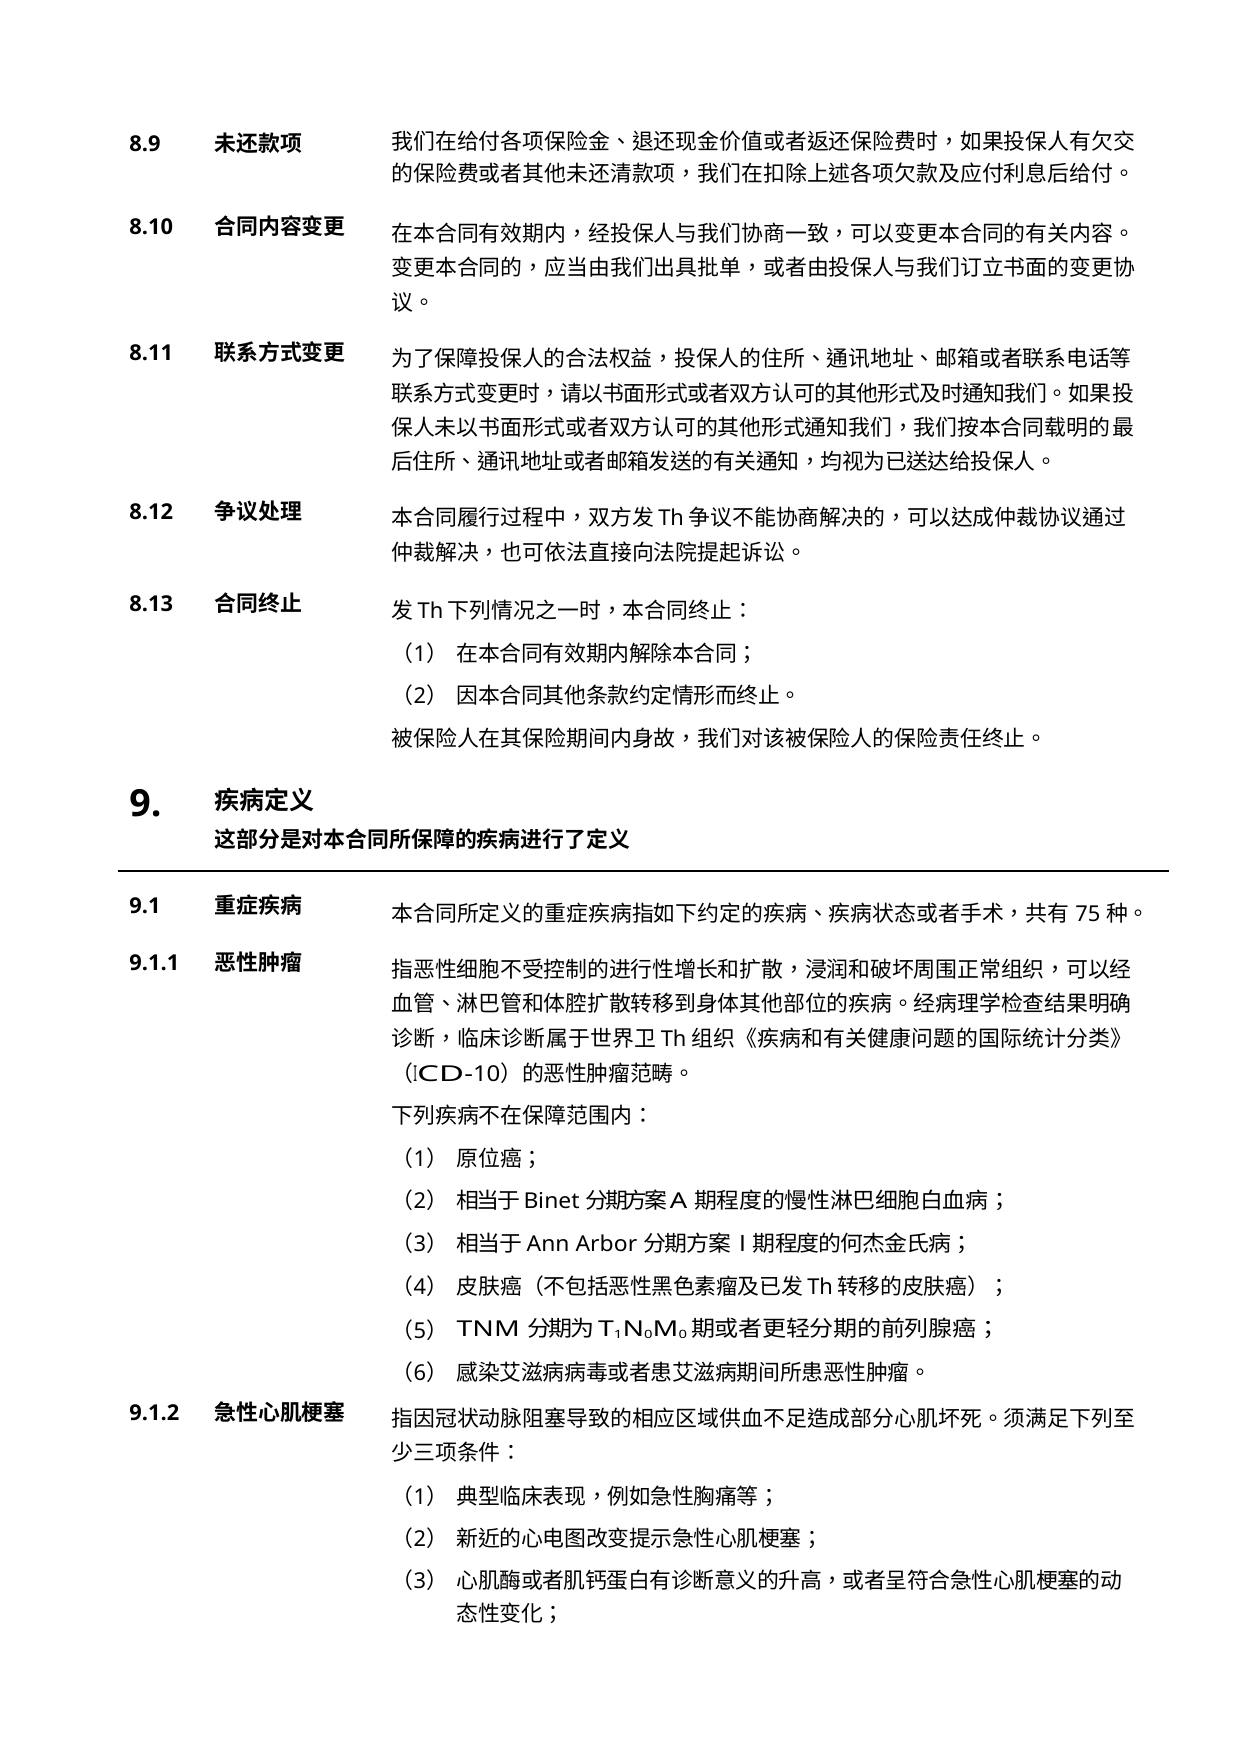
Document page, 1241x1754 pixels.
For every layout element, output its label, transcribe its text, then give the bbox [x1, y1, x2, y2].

table_cell 急性心肌梗塞 [197, 1393, 369, 1628]
table_cell 疾病定义 这部分是对本合同所保障的疾病进行了定义 [197, 771, 1169, 869]
table_cell 9.1.2 [118, 1393, 197, 1628]
table_cell 8.10 [118, 207, 197, 333]
table_cell 合同终止 [197, 584, 369, 771]
table_cell 恶性肿瘤 [197, 943, 369, 1392]
table_header 未还款项 [197, 131, 369, 207]
table_cell 本合同所定义的重症疾病指如下约定的疾病、疾病状态或者手术，共有 75 种。 [369, 872, 1169, 943]
table_cell 8.13 [118, 584, 197, 771]
table_cell 重症疾病 [197, 872, 369, 943]
table_cell 合同内容变更 [197, 207, 369, 333]
table_cell 联系方式变更 [197, 333, 369, 492]
table_cell 在本合同有效期内，经投保人与我们协商一致，可以变更本合同的有关内容。变更本合同的，应当由我们出具批单，或者由投保人与我们订立书面的变更协议。 [369, 207, 1169, 333]
table_cell 争议处理 [197, 492, 369, 584]
table_cell 9.1 [118, 872, 197, 943]
table_cell 9. [118, 771, 197, 869]
table_cell 指因冠状动脉阻塞导致的相应区域供血不足造成部分心肌坏死。须满足下列至少三项条件： 典型临床表现，例如急性胸痛等； 新近的心电图改变提示急性心肌梗塞； 心肌酶或者肌钙蛋白有诊断意义的升高，或者呈符合急性心肌梗塞的动态性变化； [369, 1393, 1169, 1628]
table_cell 8.11 [118, 333, 197, 492]
table_cell 本合同履行过程中，双方发Th争议不能协商解决的，可以达成仲裁协议通过仲裁解决，也可依法直接向法院提起诉讼。 [369, 492, 1169, 584]
table_cell 发Th下列情况之一时，本合同终止： 在本合同有效期内解除本合同； 因本合同其他条款约定情形而终止。 被保险人在其保险期间内身故，我们对该被保险人的保险责任终止。 [369, 584, 1169, 771]
table_cell 为了保障投保人的合法权益，投保人的住所、通讯地址、邮箱或者联系电话等联系方式变更时，请以书面形式或者双方认可的其他形式及时通知我们。如果投保人未以书面形式或者双方认可的其他形式通知我们，我们按本合同载明的最后住所、通讯地址或者邮箱发送的有关通知，均视为已送达给投保人。 [369, 333, 1169, 492]
table_cell 指恶性细胞不受控制的进行性增长和扩散，浸润和破坏周围正常组织，可以经血管、淋巴管和体腔扩散转移到身体其他部位的疾病。经病理学检查结果明确诊断，临床诊断属于世界卫Th组织《疾病和有关健康问题的国际统计分类》 （ICD-10）的恶性肿瘤范畴。 下列疾病不在保障范围内： 原位癌； 相当于 Binet 分期方案 A 期程度的慢性淋巴细胞白血病； 相当于 Ann Arbor 分期方案Ⅰ期程度的何杰金氏病； 皮肤癌（不包括恶性黑色素瘤及已发Th转移的皮肤癌）； TNM 分期为 T1N0M0 期或者更轻分期的前列腺癌； 感染艾滋病病毒或者患艾滋病期间所患恶性肿瘤。 [369, 943, 1169, 1392]
table_header 我们在给付各项保险金、退还现金价值或者返还保险费时，如果投保人有欠交 的保险费或者其他未还清款项，我们在扣除上述各项欠款及应付利息后给付。 [369, 131, 1169, 207]
table_cell 8.12 [118, 492, 197, 584]
table_cell 9.1.1 [118, 943, 197, 1392]
table_header 8.9 [118, 131, 197, 207]
